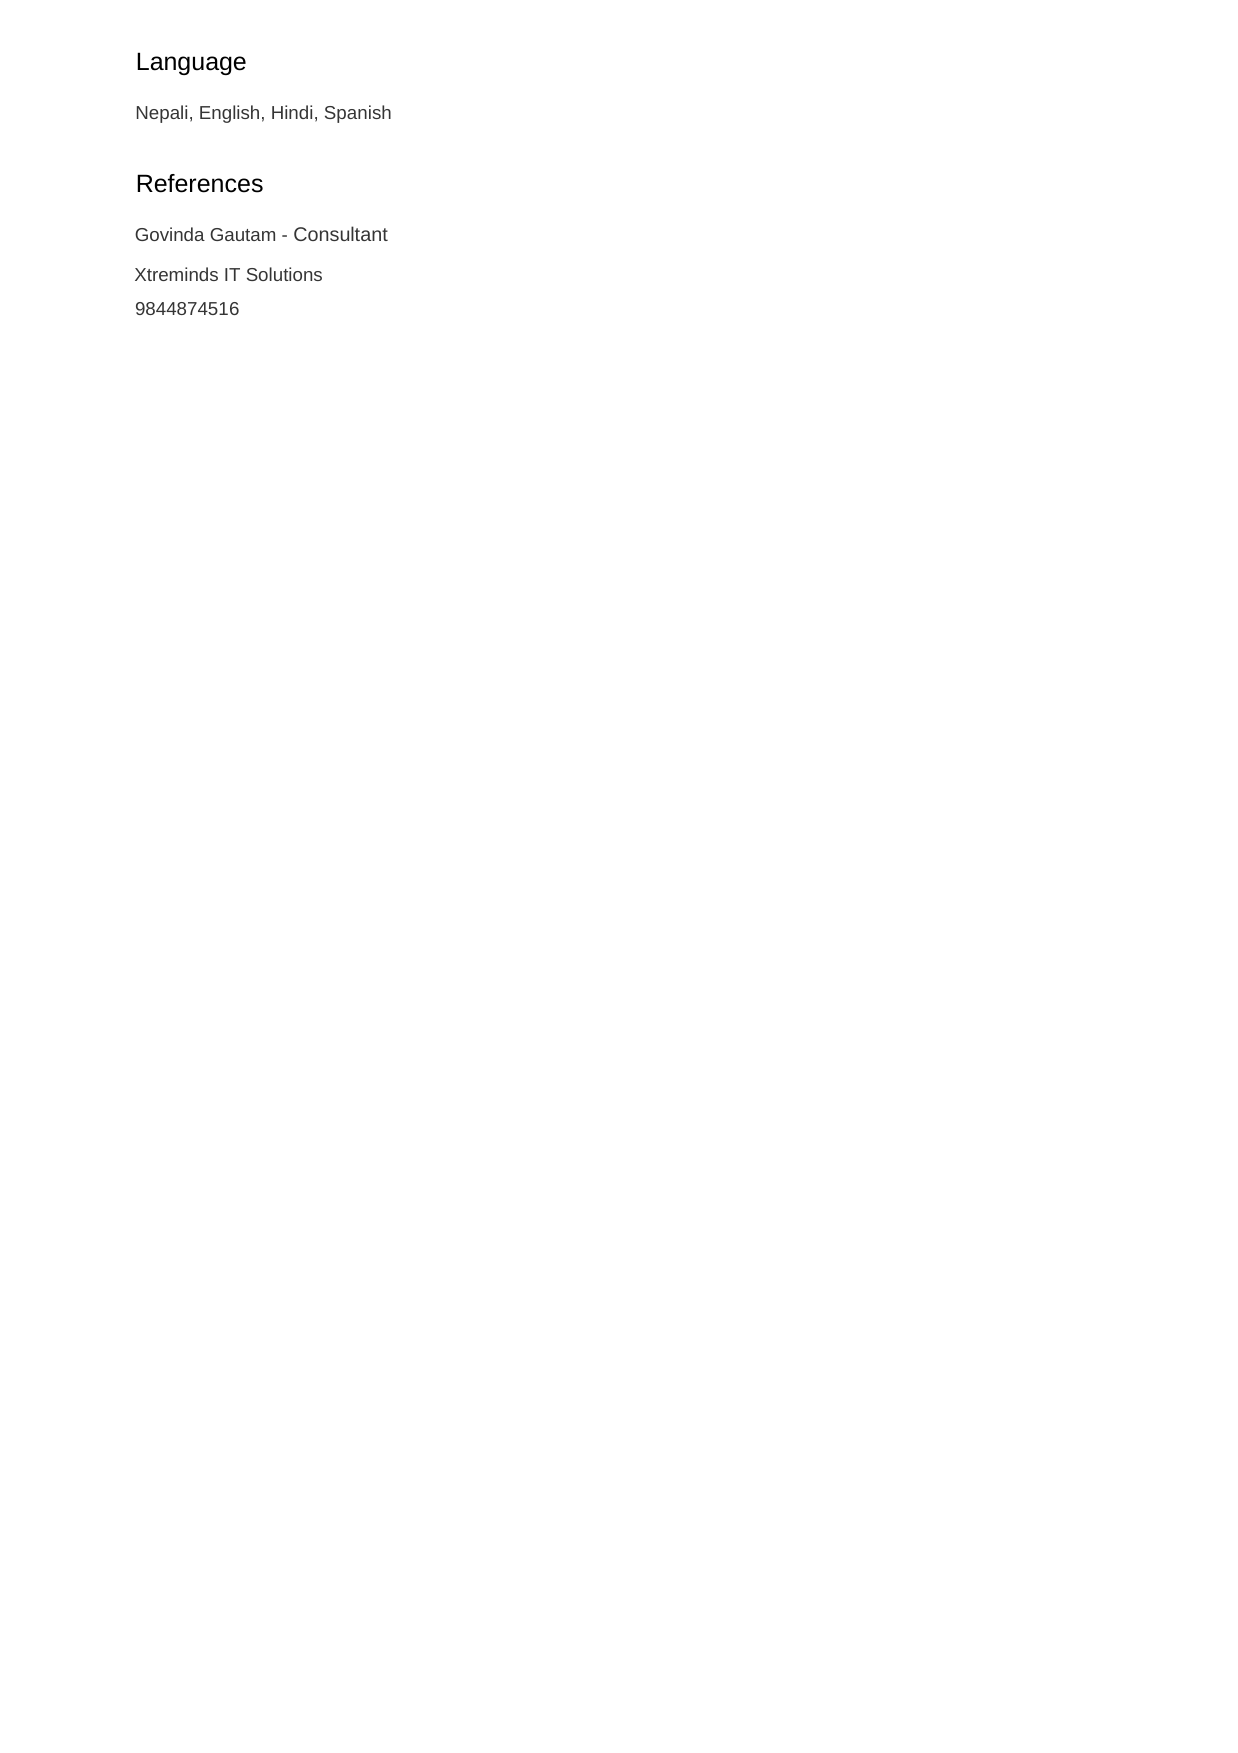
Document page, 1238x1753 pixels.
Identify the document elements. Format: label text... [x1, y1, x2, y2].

text 9844874516 [135, 297, 1106, 319]
text References [136, 169, 1106, 198]
text Language [136, 47, 1106, 75]
text Nepali, English, Hindi, Spanish [135, 102, 1106, 123]
text Govinda Gautam - Consultant [134, 223, 1106, 246]
text Xtreminds IT Solutions [134, 264, 1106, 285]
